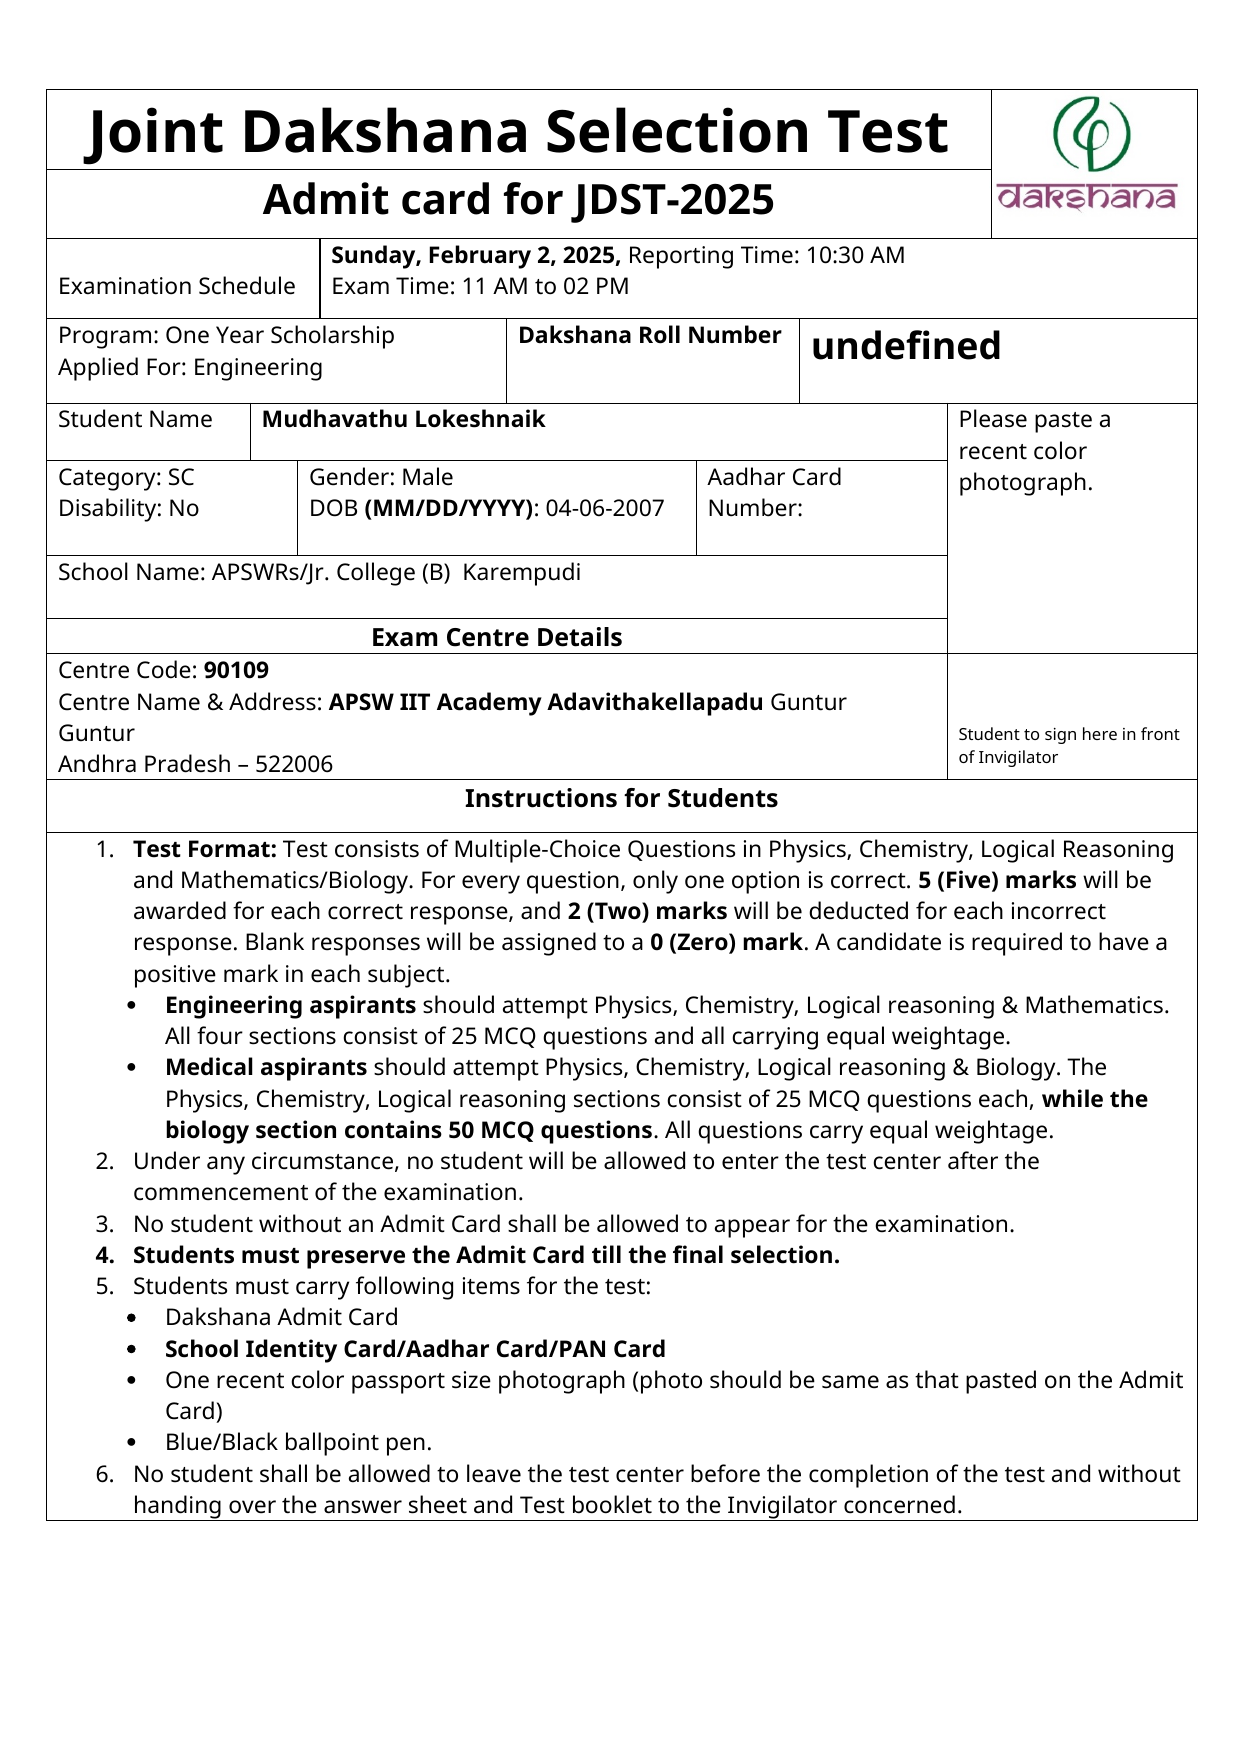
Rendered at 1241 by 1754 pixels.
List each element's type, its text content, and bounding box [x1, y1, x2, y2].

table_cell Admit card for JDST-2025 [47, 170, 991, 238]
table_cell Student to sign here in front of Invigilator [948, 654, 1197, 779]
table_cell Student Name [47, 404, 250, 460]
table_cell Mudhavathu Lokeshnaik [251, 404, 947, 460]
table_cell Dakshana Roll Number [507, 319, 799, 402]
table_cell Aadhar Card Number: [697, 461, 947, 555]
table_cell Examination Schedule [47, 239, 319, 318]
table_cell Test Format: Test consists of Multiple-Choice Questions in Physics, Chemistry, Logical Reasoning and Mathematics/Biology. For every question, only one option is correct. 5 (Five) marks will be awarded for each correct response, and 2 (Two) marks will be deducted for each incorrect response. Blank responses will be assigned to a 0 (Zero) mark. A candidate is required to have a positive mark in each subject. Engineering aspirants should attempt Physics, Chemistry, Logical reasoning & Mathematics. All four sections consist of 25 MCQ questions and all carrying equal weightage. Medical aspirants should attempt Physics, Chemistry, Logical reasoning & Biology. The Physics, Chemistry, Logical reasoning sections consist of 25 MCQ questions each, while the biology section contains 50 MCQ questions. All questions carry equal weightage. Under any circumstance, no student will be allowed to enter the test center after the commencement of the examination. No student without an Admit Card shall be allowed to appear for the examination. Students must preserve the Admit Card till the final selection. Students must carry following items for the test: Dakshana Admit Card School Identity Card/Aadhar Card/PAN Card One recent color passport size photograph (photo should be same as that pasted on the Admit Card) Blue/Black ballpoint pen. No student shall be allowed to leave the test center before the completion of the test and without handing over the answer sheet and Test booklet to the Invigilator concerned. [47, 833, 1197, 1520]
table_header [992, 90, 1197, 238]
table_cell Instructions for Students [47, 780, 1197, 832]
table_cell Sunday, February 2, 2025, Reporting Time: 10:30 AM Exam Time: 11 AM to 02 PM [321, 239, 1197, 318]
table_cell Please paste a recent color photograph. [948, 404, 1197, 653]
table_cell Gender: Male DOB (MM/DD/YYYY): 04-06-2007 [298, 461, 696, 555]
table_cell Exam Centre Details [47, 619, 947, 653]
table_cell Category: SC Disability: No [47, 461, 297, 555]
table_cell Program: One Year Scholarship Applied For: Engineering [47, 319, 506, 402]
table_header Joint Dakshana Selection Test [47, 90, 991, 169]
table_cell Centre Code: 90109 Centre Name & Address: APSW IIT Academy Adavithakellapadu Guntur Guntur Andhra Pradesh – 522006 [47, 654, 947, 779]
table_cell undefined [800, 319, 1197, 402]
table_cell School Name: APSWRs/Jr. College (B) Karempudi [47, 556, 947, 618]
